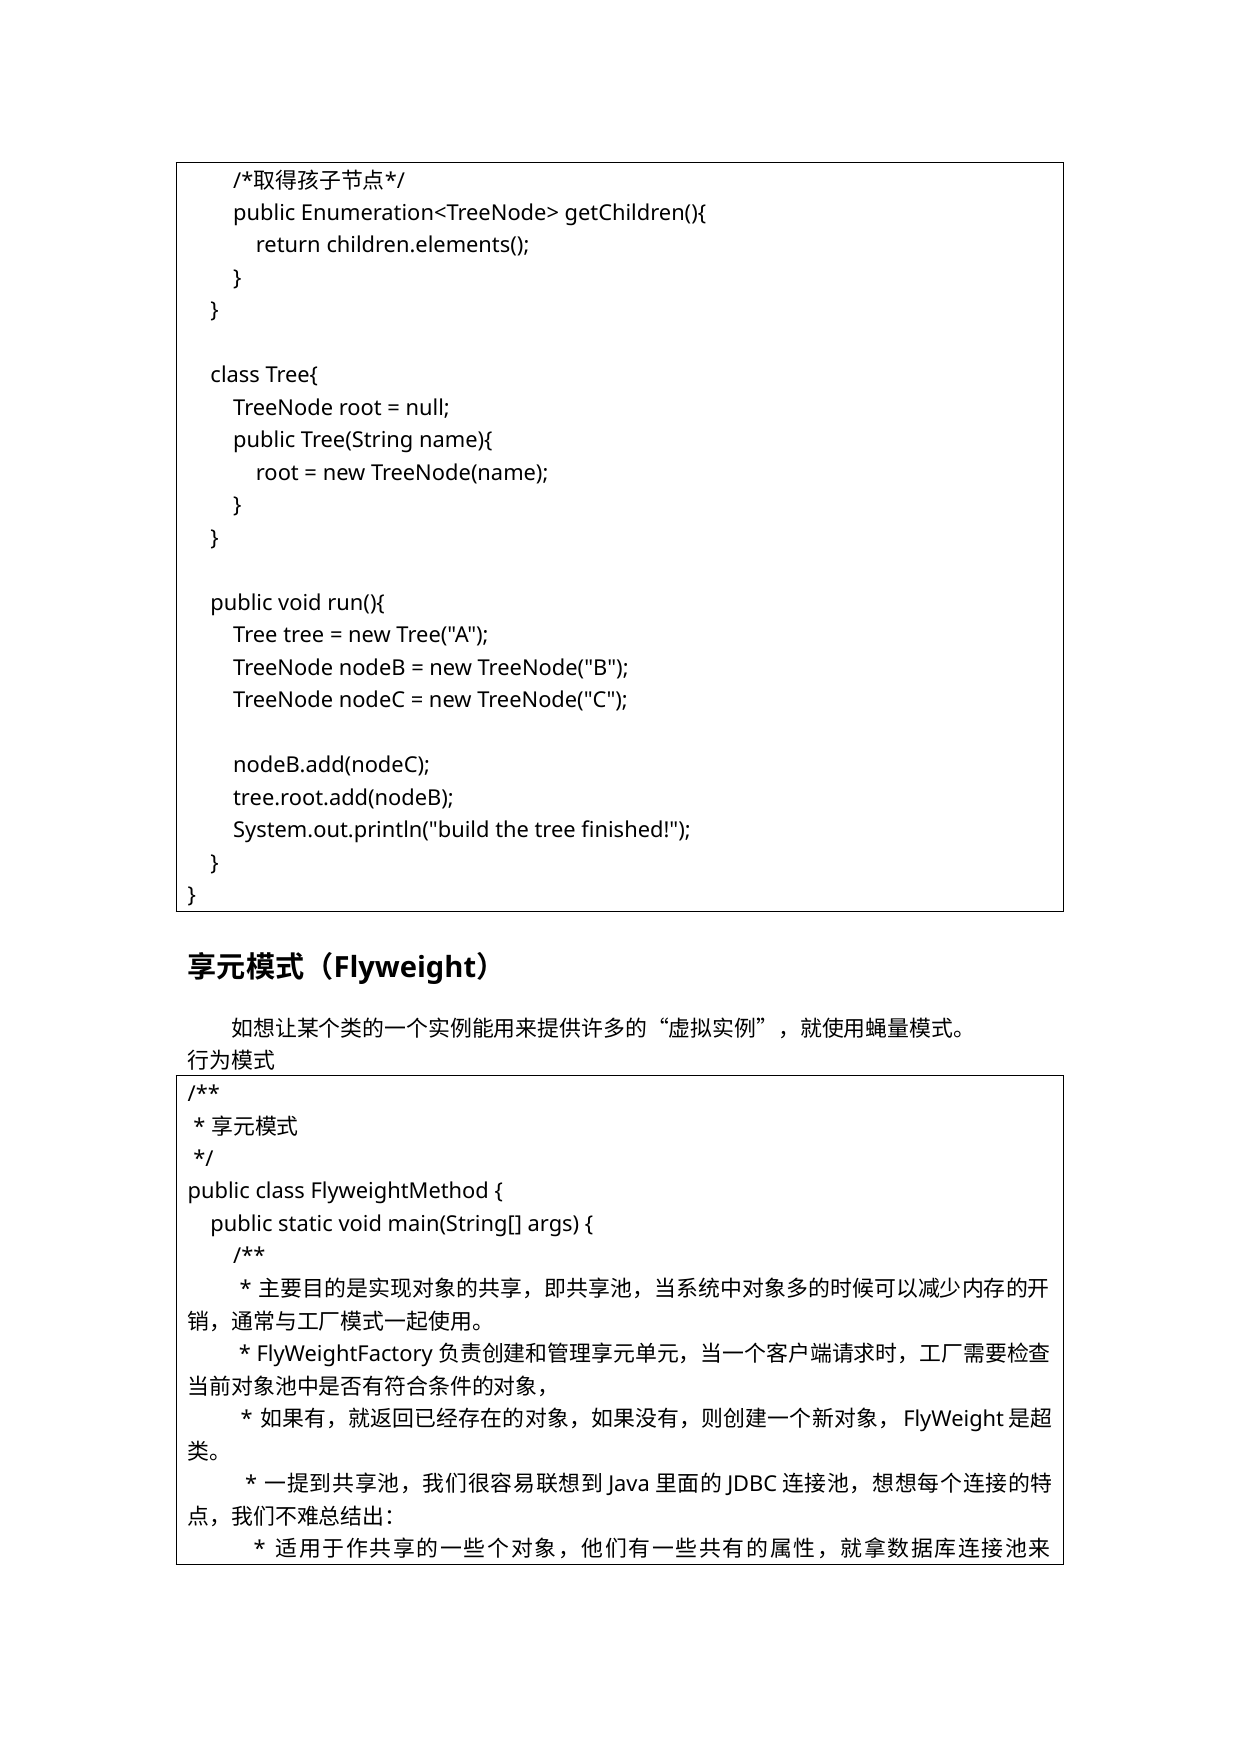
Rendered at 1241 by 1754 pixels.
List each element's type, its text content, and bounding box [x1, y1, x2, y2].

text 行为模式 [187, 1043, 1053, 1075]
text 如想让某个类的一个实例能用来提供许多的“虚拟实例”，就使用蝇量模式。 [187, 1010, 1053, 1043]
subtitle 享元模式（Flyweight） [187, 944, 1053, 986]
